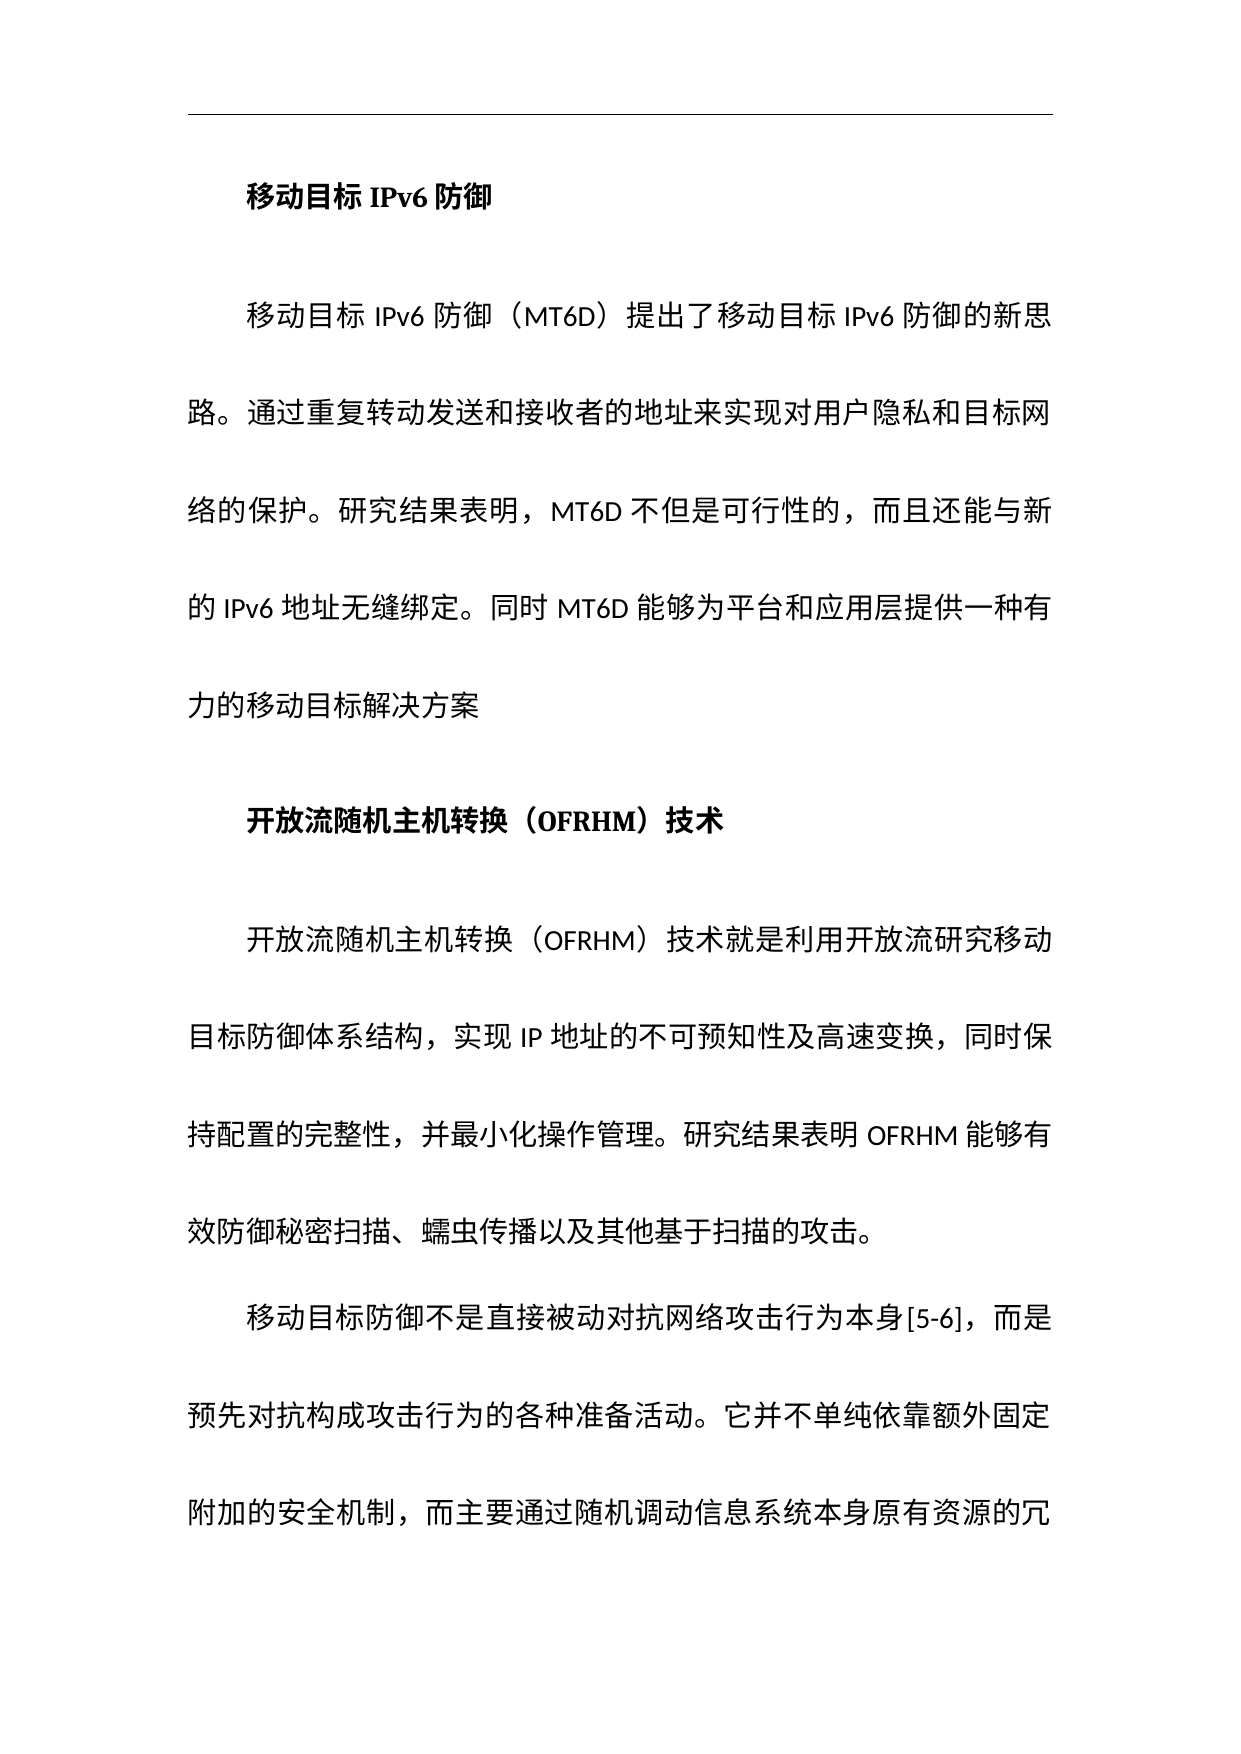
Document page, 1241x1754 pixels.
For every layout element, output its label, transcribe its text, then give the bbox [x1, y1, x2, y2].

text 开放流随机主机转换（OFRHM）技术就是利用开放流研究移动目标防御体系结构，实现 IP 地址的不可预知性及高速变换，同时保持配置的完整性，并最小化操作管理。研究结果表明 OFRHM 能够有效防御秘密扫描、蠕虫传播以及其他基于扫描的攻击。 [187, 905, 1053, 1262]
subtitle 移动目标 IPv6 防御 [187, 162, 1053, 227]
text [187, 1284, 1053, 1544]
text 移动目标 IPv6 防御（MT6D）提出了移动目标IPv6 防御的新思路。通过重复转动发送和接收者的地址来实现对用户隐私和目标网络的保护。研究结果表明，MT6D 不但是可行性的，而且还能与新的IPv6 地址无缝绑定。同时 MT6D 能够为平台和应用层提供一种有力的移动目标解决方案 [187, 281, 1053, 736]
subtitle 开放流随机主机转换（OFRHM）技术 [187, 786, 1053, 851]
